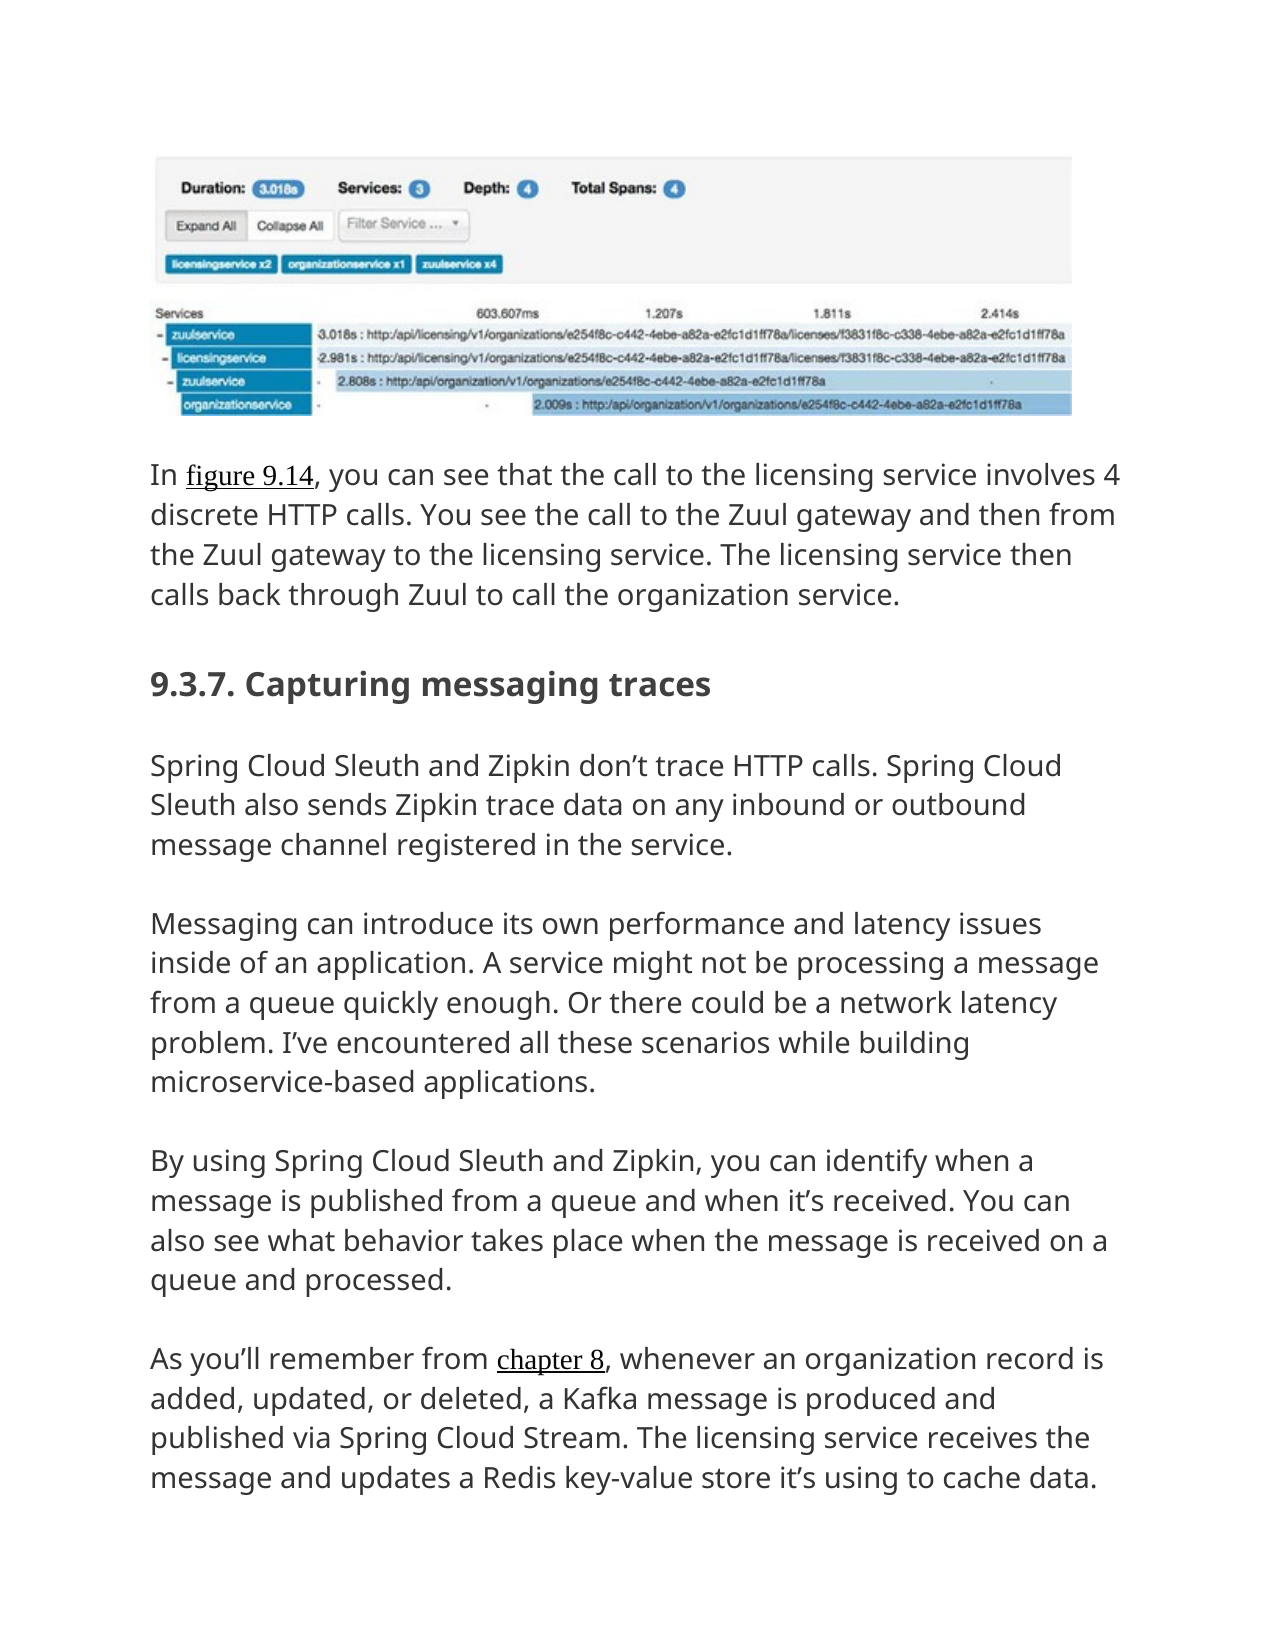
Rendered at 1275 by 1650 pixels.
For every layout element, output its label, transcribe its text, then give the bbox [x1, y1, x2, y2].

text 9.3.7. Capturing messaging traces [150, 660, 1125, 706]
text In figure 9.14, you can see that the call to the licensing service involves 4 discrete HTTP calls. You see the call to the Zuul gateway and then from the Zuul gateway to the licensing service. The licensing service then calls back through Zuul to call the organization service. [150, 455, 1125, 613]
text By using Spring Cloud Sleuth and Zipkin, you can identify when a message is published from a queue and when it’s received. You can also see what behavior takes place when the message is received on a queue and processed. [150, 1140, 1125, 1299]
text Spring Cloud Sleuth and Zipkin don’t trace HTTP calls. Spring Cloud Sleuth also sends Zipkin trace data on any inbound or outbound message channel registered in the service. [150, 745, 1125, 864]
picture [150, 150, 1072, 416]
text As you’ll remember from chapter 8, whenever an organization record is added, updated, or deleted, a Kafka message is produced and published via Spring Cloud Stream. The licensing service receives the message and updates a Redis key-value store it’s using to cache data. [150, 1338, 1125, 1497]
text Messaging can introduce its own performance and latency issues inside of an application. A service might not be processing a message from a queue quickly enough. Or there could be a network latency problem. I’ve encountered all these scenarios while building microservice-based applications. [150, 903, 1125, 1101]
